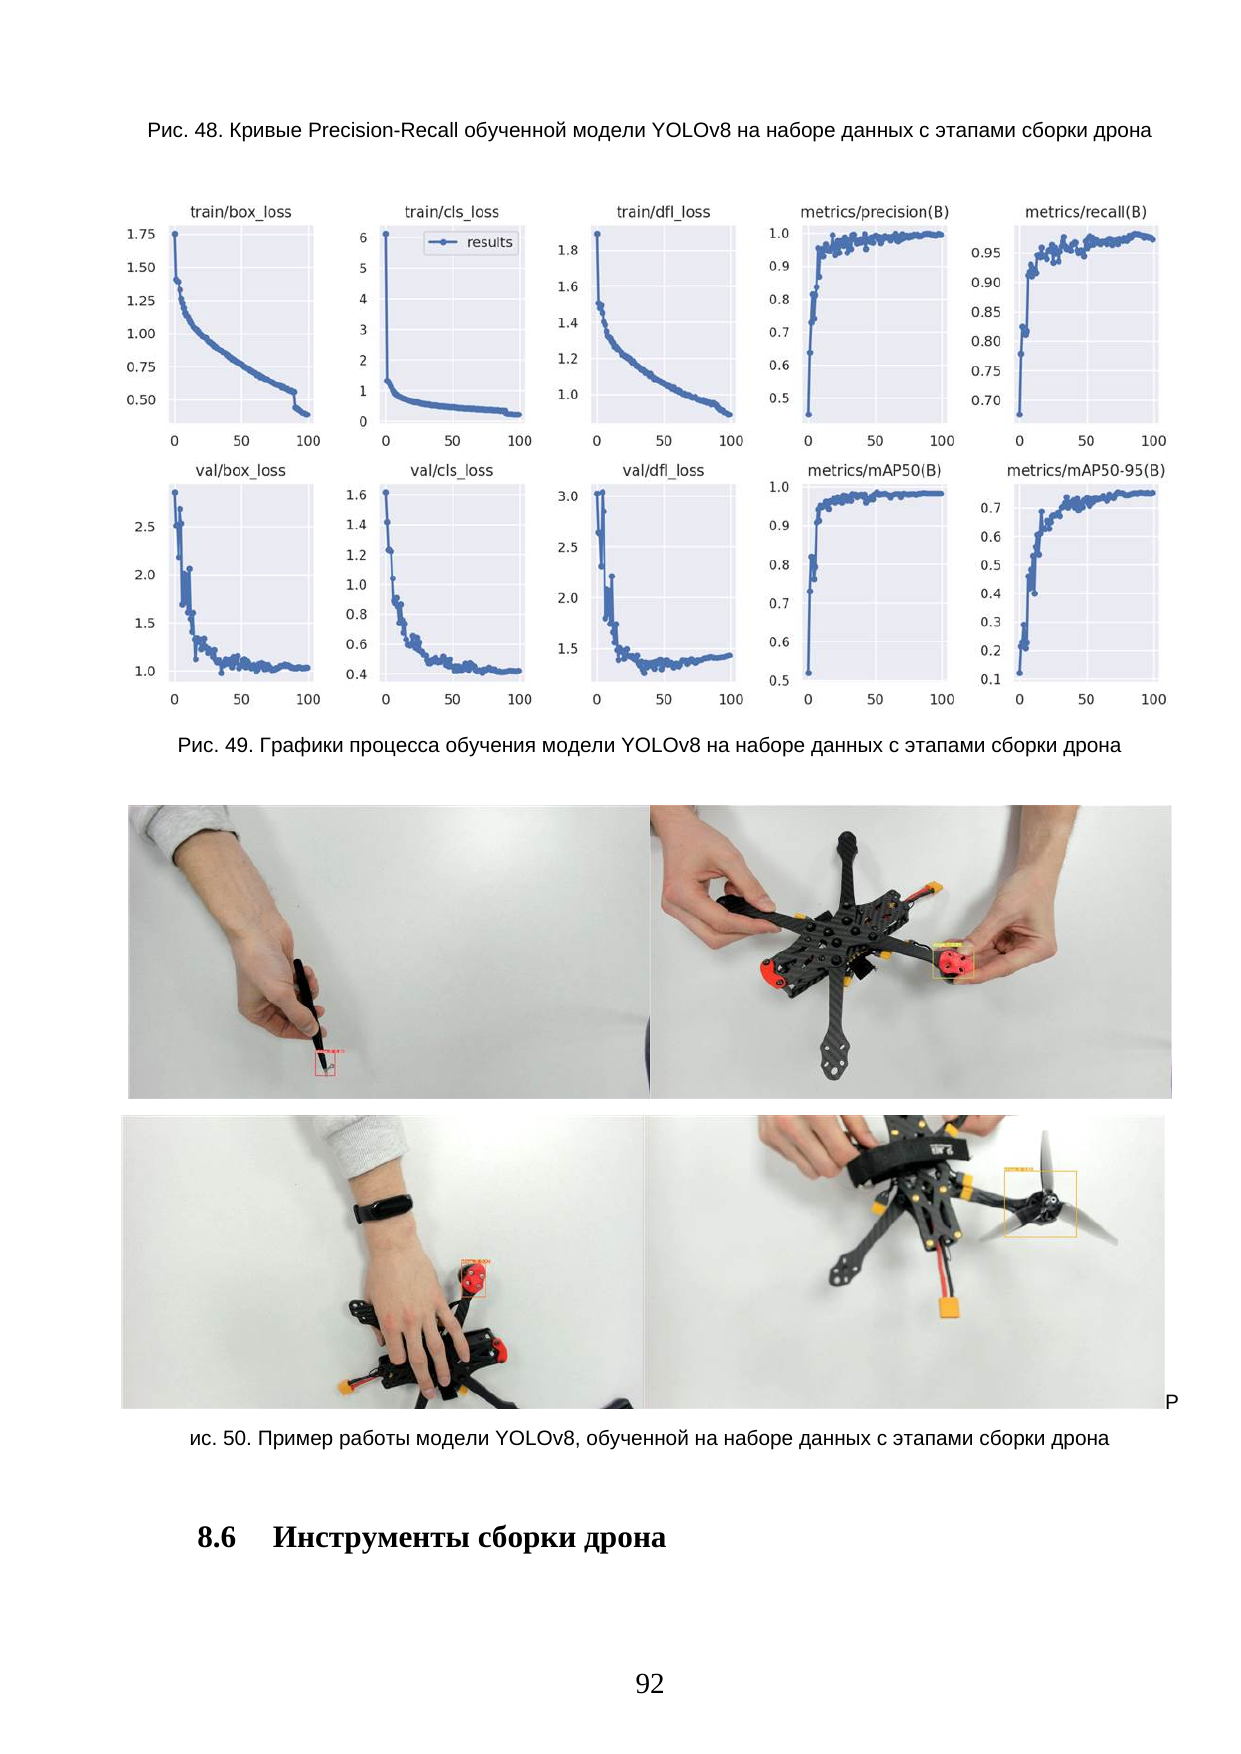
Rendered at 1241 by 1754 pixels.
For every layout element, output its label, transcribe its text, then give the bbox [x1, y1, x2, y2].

picture [121, 1115, 1165, 1409]
text Рис. 48. Кривые Precision-Recall обученной модели YOLOv8 на наборе данных с этапами сборки дрона [118, 118, 1182, 142]
picture [128, 805, 1172, 1099]
subtitle Инструменты сборки дрона [236, 1518, 1181, 1554]
text Рис. 49. Графики процесса обучения модели YOLOv8 на наборе данных с этапами сборки дрона [118, 722, 1182, 757]
picture [118, 190, 1182, 722]
